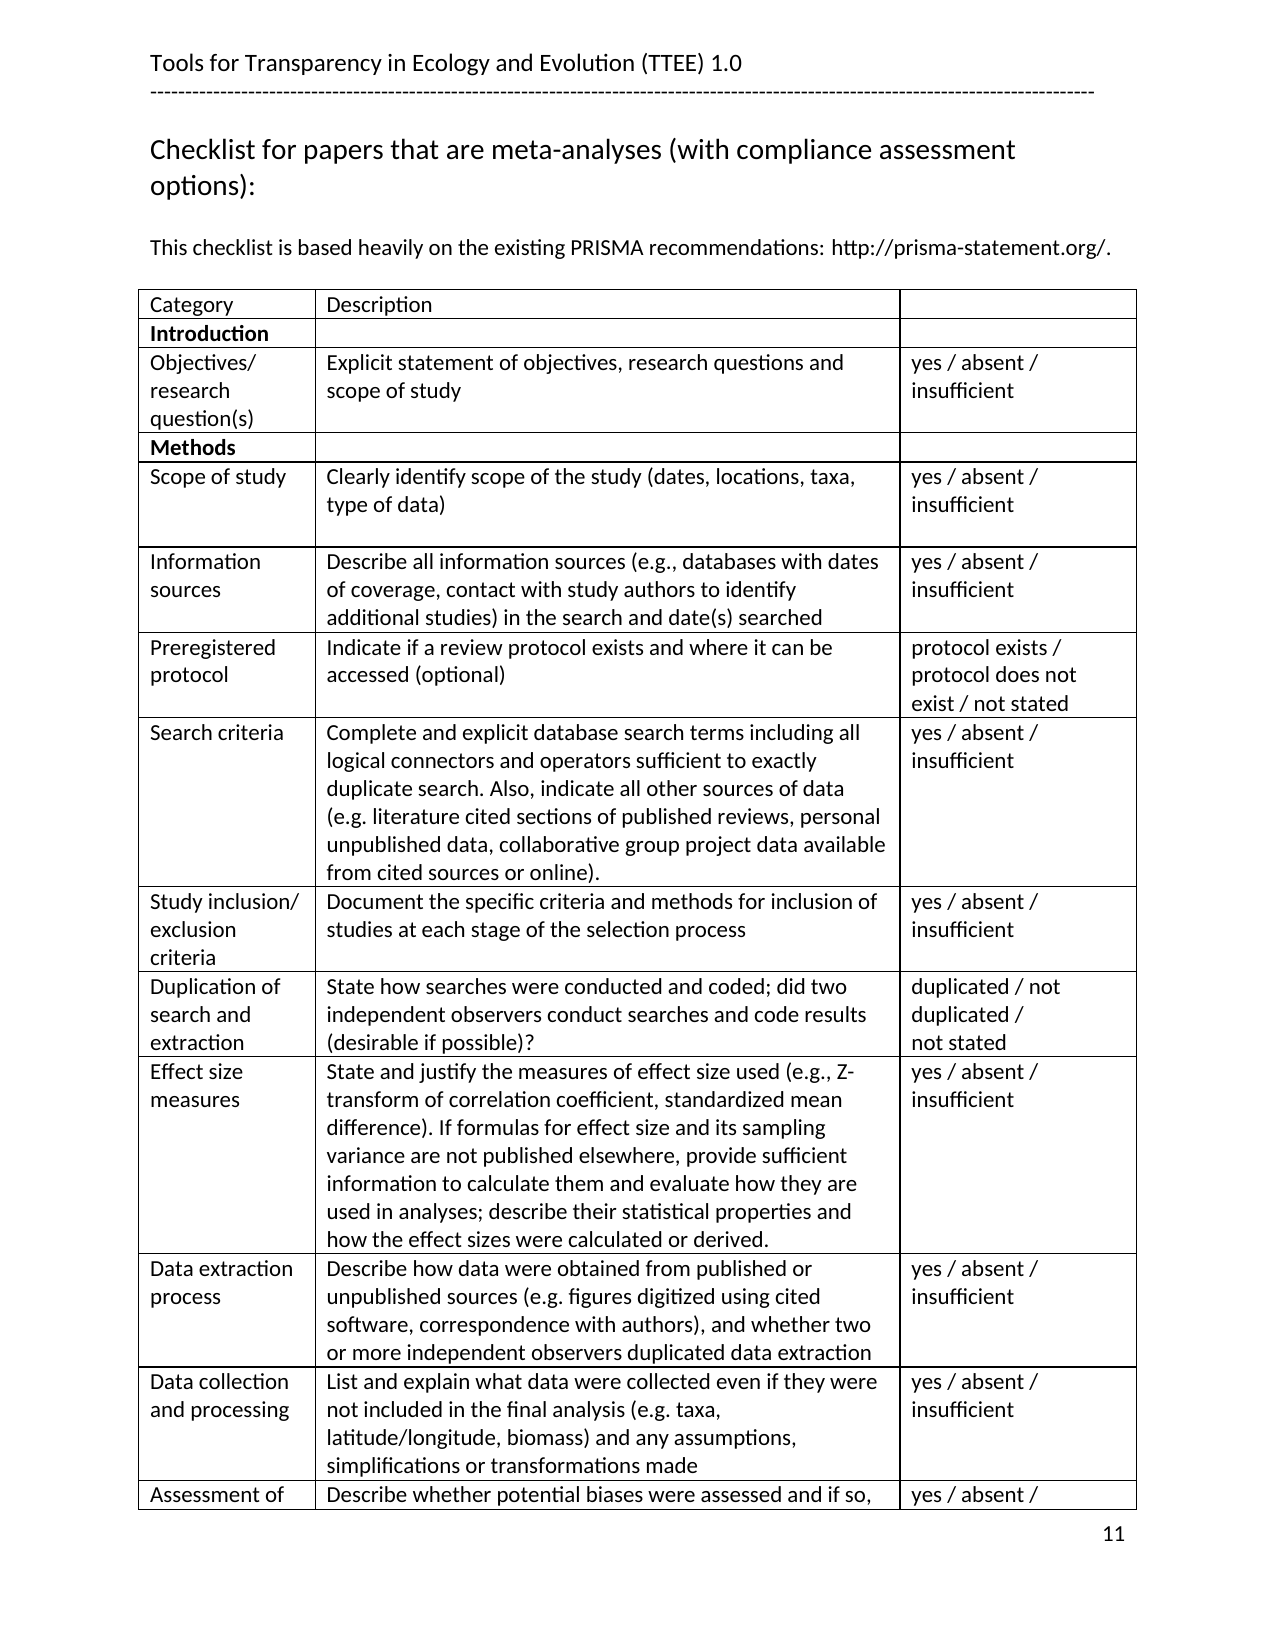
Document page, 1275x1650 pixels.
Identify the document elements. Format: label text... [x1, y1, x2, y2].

table_cell Objectives/ research question(s) [139, 348, 315, 432]
table_cell Information sources [139, 548, 315, 632]
text This checklist is based heavily on the existing PRISMA recommendations: http://prisma-statement.org/. [150, 233, 1125, 261]
table_cell Data extraction process [139, 1254, 315, 1366]
table_cell Indicate if a review protocol exists and where it can be accessed (optional) [316, 633, 899, 717]
table_cell yes / absent / insufficient [901, 1368, 1136, 1479]
table_cell Introduction [139, 319, 315, 347]
table_cell Effect size measures [139, 1057, 315, 1253]
table_header Description [316, 290, 899, 318]
table_cell Document the specific criteria and methods for inclusion of studies at each stage of the selection process [316, 887, 899, 971]
table_cell yes / absent / insufficient [901, 1057, 1136, 1253]
table_cell [901, 433, 1136, 461]
table_header [901, 290, 1136, 318]
table_cell Methods [139, 433, 315, 461]
table_cell Scope of study [139, 463, 315, 546]
table_cell yes / absent / insufficient [901, 887, 1136, 971]
table_cell Complete and explicit database search terms including all logical connectors and operators sufficient to exactly duplicate search. Also, indicate all other sources of data (e.g. literature cited sections of published reviews, personal unpublished data, collaborative group project data available from cited sources or online). [316, 718, 899, 886]
table_cell yes / absent / insufficient [901, 348, 1136, 432]
table_header Category [139, 290, 315, 318]
table_cell [901, 319, 1136, 347]
table_cell Describe how data were obtained from published or unpublished sources (e.g. figures digitized using cited software, correspondence with authors), and whether two or more independent observers duplicated data extraction [316, 1254, 899, 1366]
table_cell protocol exists / protocol does not exist / not stated [901, 633, 1136, 717]
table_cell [901, 1481, 1136, 1508]
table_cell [316, 1481, 899, 1508]
table_cell Preregistered protocol [139, 633, 315, 717]
table_cell State and justify the measures of effect size used (e.g., Z-transform of correlation coefficient, standardized mean difference). If formulas for effect size and its sampling variance are not published elsewhere, provide sufficient information to calculate them and evaluate how they are used in analyses; describe their statistical properties and how the effect sizes were calculated or derived. [316, 1057, 899, 1253]
table_cell State how searches were conducted and coded; did two independent observers conduct searches and code results (desirable if possible)? [316, 972, 899, 1056]
table_cell [316, 319, 899, 347]
table_cell Clearly identify scope of the study (dates, locations, taxa, type of data) [316, 463, 899, 546]
table_cell yes / absent / insufficient [901, 548, 1136, 632]
table_cell yes / absent / insufficient [901, 718, 1136, 886]
table_cell List and explain what data were collected even if they were not included in the final analysis (e.g. taxa, latitude/longitude, biomass) and any assumptions, simplifications or transformations made [316, 1368, 899, 1479]
table_cell yes / absent / insufficient [901, 1254, 1136, 1366]
text Checklist for papers that are meta-analyses (with compliance assessment options): [150, 131, 1125, 202]
table_cell yes / absent / insufficient [901, 463, 1136, 546]
table_cell Data collection and processing [139, 1368, 315, 1479]
table_cell Duplication of search and extraction [139, 972, 315, 1056]
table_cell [139, 1481, 315, 1508]
table_cell Study inclusion/ exclusion criteria [139, 887, 315, 971]
table_cell Describe all information sources (e.g., databases with dates of coverage, contact with study authors to identify additional studies) in the search and date(s) searched [316, 548, 899, 632]
table_cell [316, 433, 899, 461]
table_cell Search criteria [139, 718, 315, 886]
table_cell duplicated / not duplicated / not stated [901, 972, 1136, 1056]
table_cell Explicit statement of objectives, research questions and scope of study [316, 348, 899, 432]
